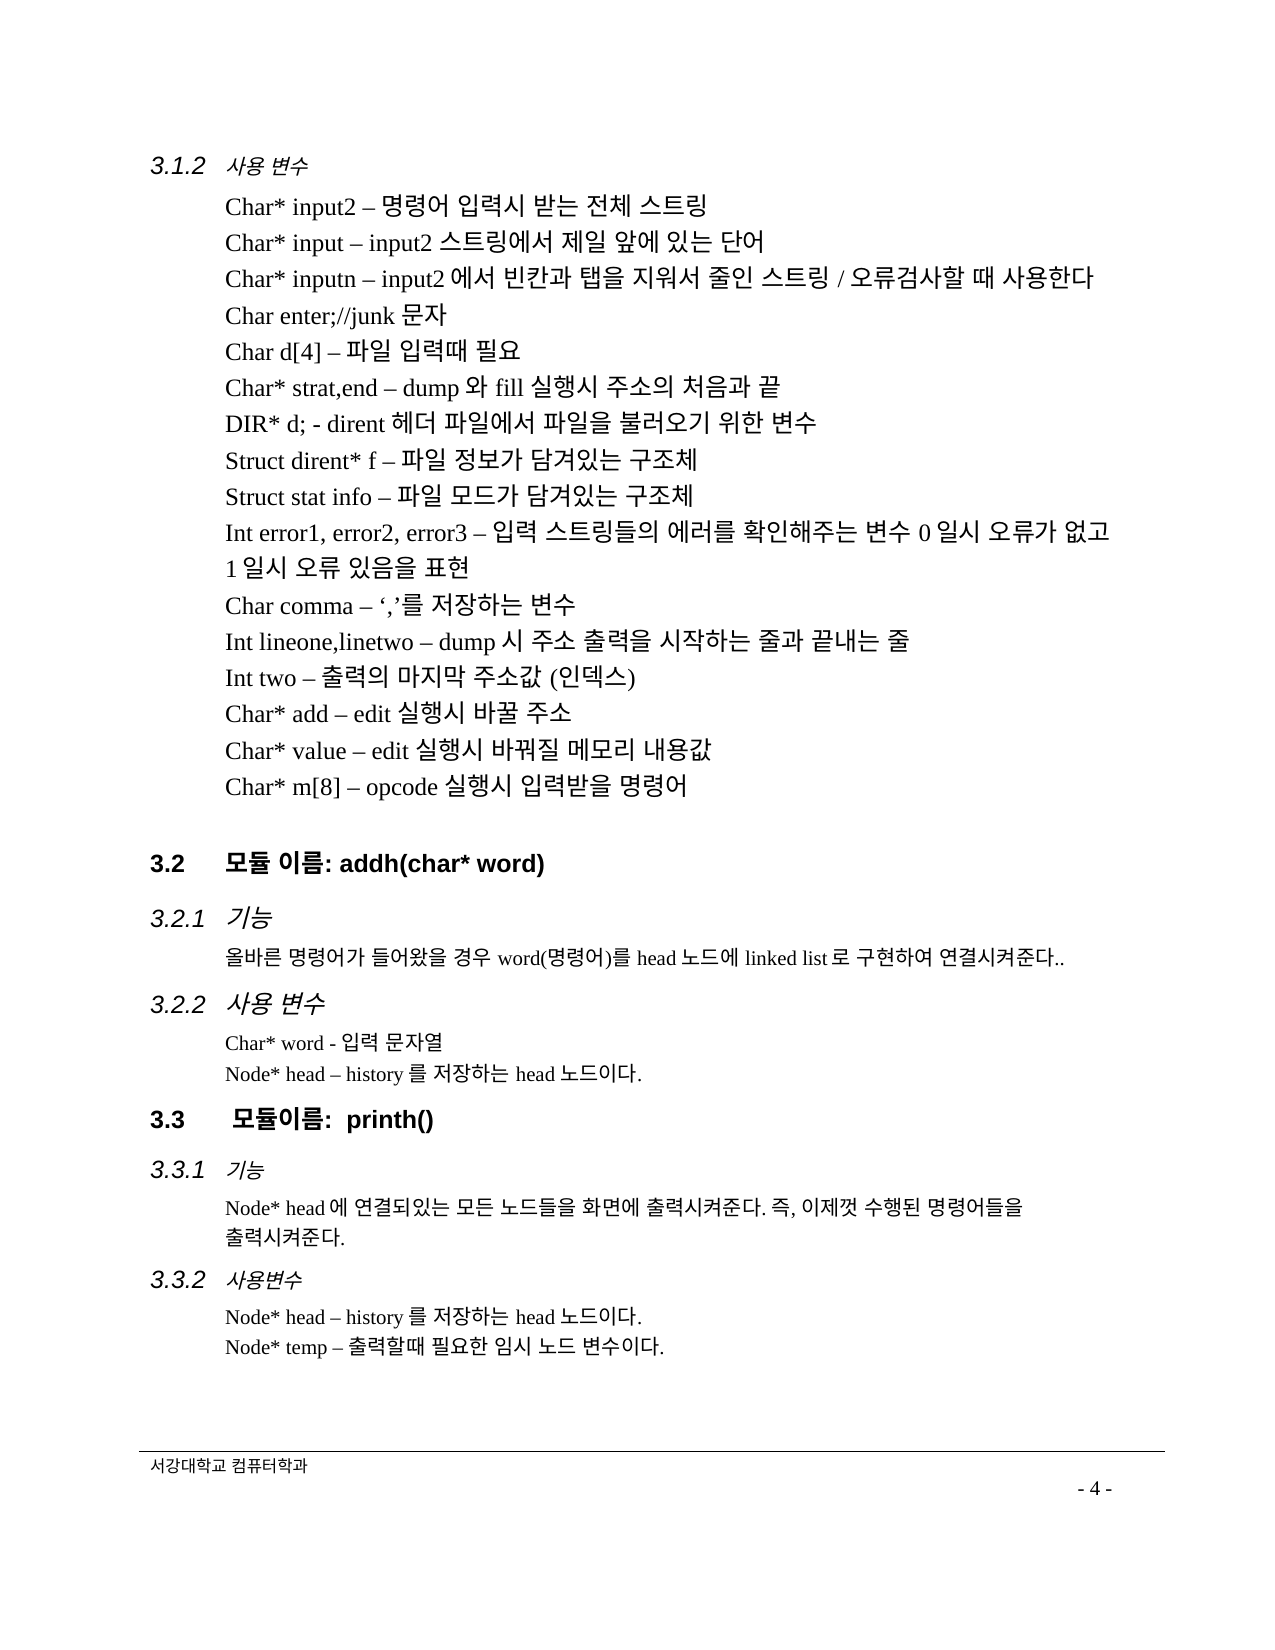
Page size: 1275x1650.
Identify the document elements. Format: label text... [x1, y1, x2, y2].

text Struct stat info – 파일 모드가 담겨있는 구조체 [225, 476, 1125, 513]
text Char* word - 입력 문자열 [225, 1027, 1125, 1057]
text Char* inputn – input2에서 빈칸과 탭을 지워서 줄인 스트링 / 오류검사할 때 사용한다 [225, 259, 1125, 295]
text Char* add – edit 실행시 바꿀 주소 [225, 694, 1125, 730]
subtitle 사용변수 [150, 1264, 1125, 1294]
text Char enter;//junk 문자 [225, 295, 1125, 331]
text Char* input – input2 스트링에서 제일 앞에 있는 단어 [225, 223, 1125, 259]
text Char* input2 – 명령어 입력시 받는 전체 스트링 [225, 186, 1125, 223]
text Struct dirent* f – 파일 정보가 담겨있는 구조체 [225, 440, 1125, 476]
text 올바른 명령어가 들어왔을 경우 word(명령어)를 head 노드에 linked list로 구현하여 연결시켜준다.. [150, 941, 1125, 972]
text Int error1, error2, error3 – 입력 스트링들의 에러를 확인해주는 변수 0일시 오류가 없고 1일시 오류 있음을 표현 [225, 513, 1125, 585]
text Node* head – history를 저장하는 head 노드이다. [225, 1300, 1125, 1331]
subtitle 기능 [150, 899, 1125, 935]
subtitle 사용 변수 [150, 150, 1125, 180]
text Node* head – history를 저장하는 head 노드이다. [225, 1057, 1125, 1087]
text DIR* d; - dirent 헤더 파일에서 파일을 불러오기 위한 변수 [225, 404, 1125, 440]
subtitle 기능 [150, 1154, 1125, 1185]
subtitle 모듈 이름: addh(char* word) [150, 844, 1125, 880]
text Char* m[8] – opcode 실행시 입력받을 명령어 [225, 766, 1125, 803]
text Node* temp – 출력할때 필요한 임시 노드 변수이다. [225, 1331, 1125, 1361]
text Char* value – edit 실행시 바꿔질 메모리 내용값 [225, 730, 1125, 766]
text Node* head에 연결되있는 모든 노드들을 화면에 출력시켜준다. 즉, 이제껏 수행된 명령어들을 출력시켜준다. [225, 1191, 1125, 1251]
subtitle 사용 변수 [150, 984, 1125, 1020]
text Int lineone,linetwo – dump시 주소 출력을 시작하는 줄과 끝내는 줄 [225, 621, 1125, 658]
subtitle 모듈이름: printh() [150, 1099, 1125, 1136]
text Int two – 출력의 마지막 주소값 (인덱스) [225, 658, 1125, 694]
text Char d[4] – 파일 입력때 필요 [225, 331, 1125, 368]
text Char comma – ‘,’를 저장하는 변수 [225, 585, 1125, 621]
text Char* strat,end – dump와 fill 실행시 주소의 처음과 끝 [225, 368, 1125, 404]
